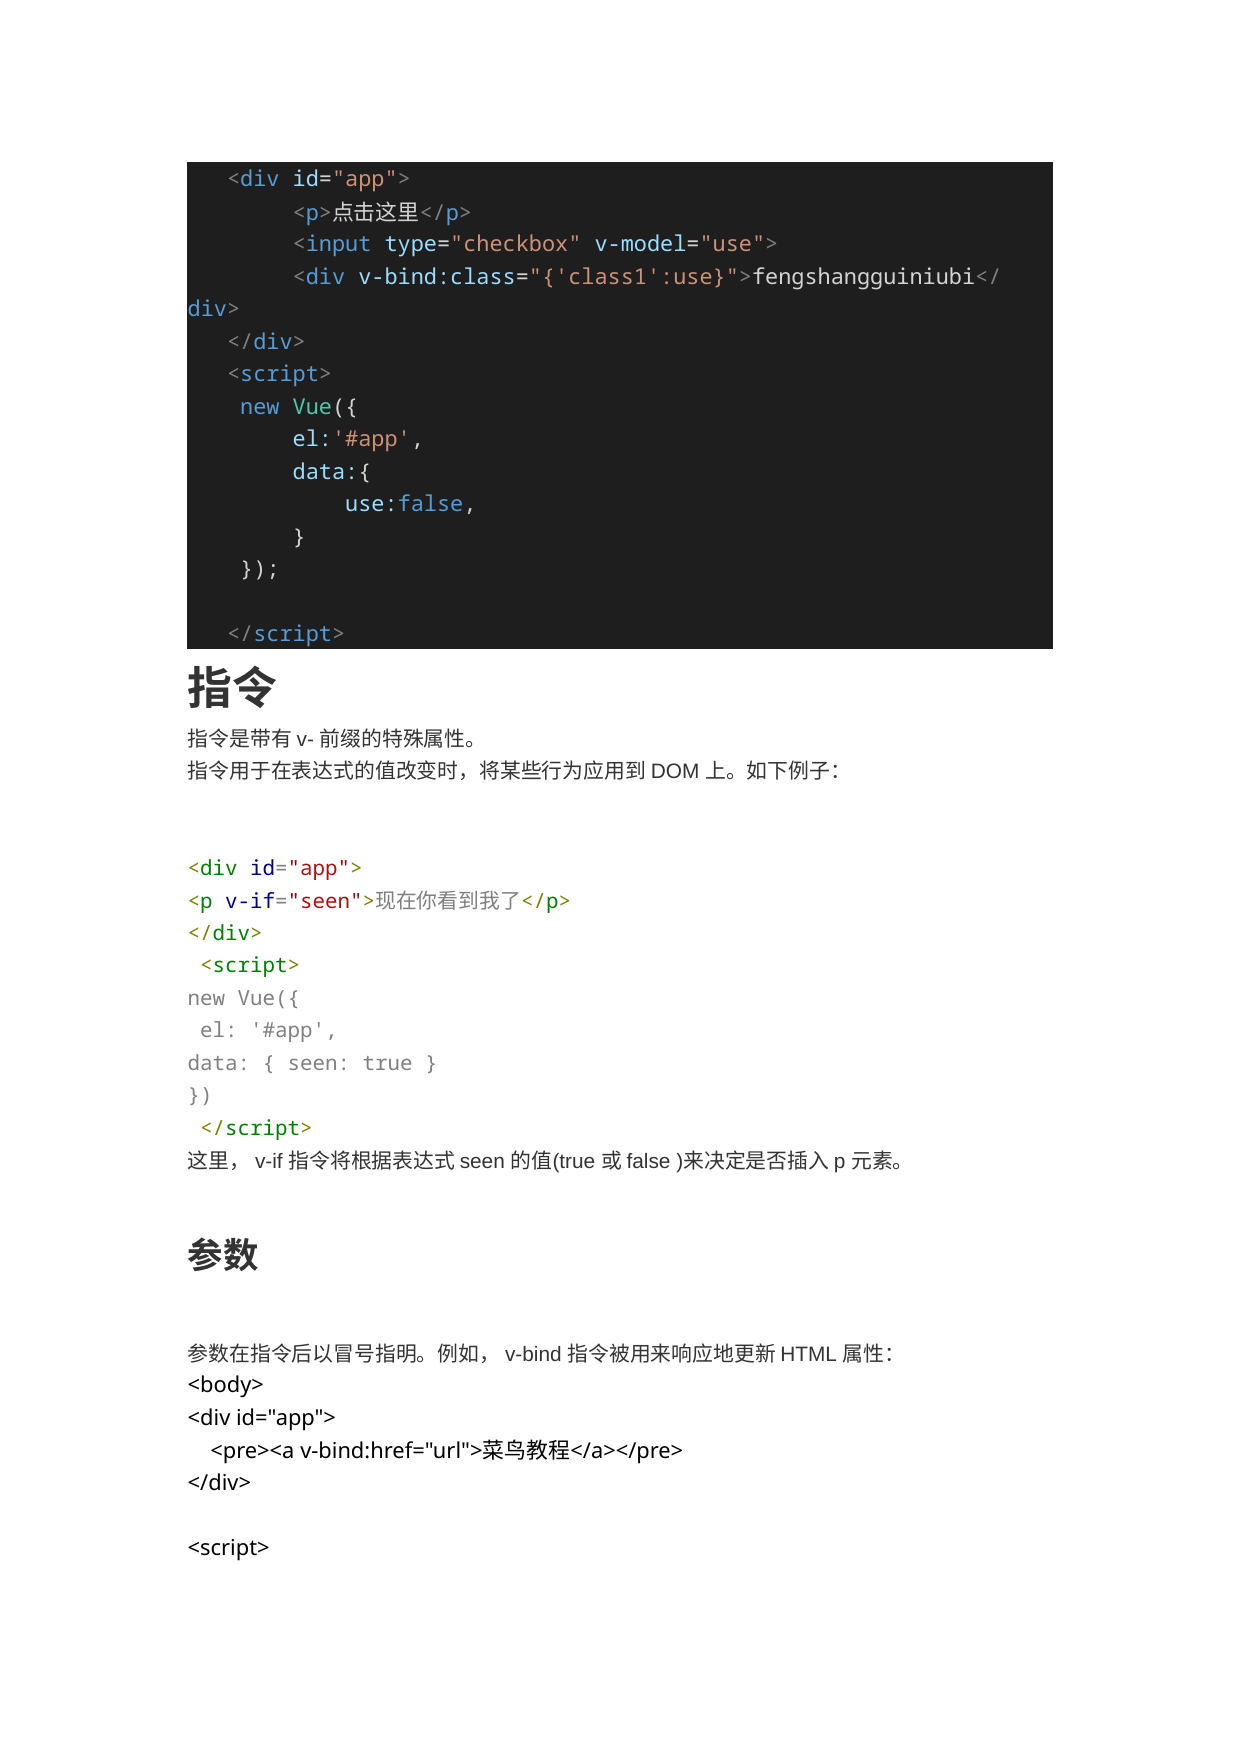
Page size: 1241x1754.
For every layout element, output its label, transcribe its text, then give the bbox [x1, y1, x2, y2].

text } [187, 519, 1053, 552]
text <p v-if="seen">现在你看到我了</p> [187, 883, 1053, 916]
text <div id="app"> [187, 851, 1053, 883]
text new Vue({ [187, 389, 1053, 422]
text }) [187, 1078, 1053, 1111]
text 参数在指令后以冒号指明。例如， v-bind 指令被用来响应地更新 HTML 属性： [187, 1336, 1053, 1368]
text data:{ [187, 454, 1053, 487]
text <script> [187, 357, 1053, 389]
text 指令用于在表达式的值改变时，将某些行为应用到 DOM 上。如下例子： [187, 753, 1053, 786]
text </div> [187, 916, 1053, 948]
text }); [187, 552, 1053, 584]
text <script> [187, 948, 1053, 981]
text 指令是带有 v- 前缀的特殊属性。 [187, 721, 1053, 753]
text </div> [187, 1466, 1053, 1498]
text <pre><a v-bind:href="url">菜鸟教程</a></pre> [187, 1433, 1053, 1466]
text </div> [187, 324, 1053, 357]
text use:false, [187, 487, 1053, 519]
text 这里， v-if 指令将根据表达式 seen 的值(true 或 false )来决定是否插入 p 元素。 [187, 1143, 1053, 1176]
text el:'#app', [187, 422, 1053, 454]
text <div v-bind:class="{'class1':use}">fengshangguiniubi</div> [187, 259, 1053, 324]
text el: '#app', [187, 1013, 1053, 1046]
text <p>点击这里</p> [187, 194, 1053, 227]
text </script> [187, 617, 1053, 649]
text data: { seen: true } [187, 1046, 1053, 1078]
text <script> [187, 1531, 1053, 1563]
text new Vue({ [187, 981, 1053, 1013]
text <div id="app"> [187, 162, 1053, 194]
text </script> [187, 1111, 1053, 1143]
text <div id="app"> [187, 1401, 1053, 1433]
subtitle 指令 [187, 653, 1053, 718]
text <input type="checkbox" v-model="use"> [187, 227, 1053, 259]
subtitle 参数 [187, 1221, 1053, 1286]
text <body> [187, 1368, 1053, 1401]
